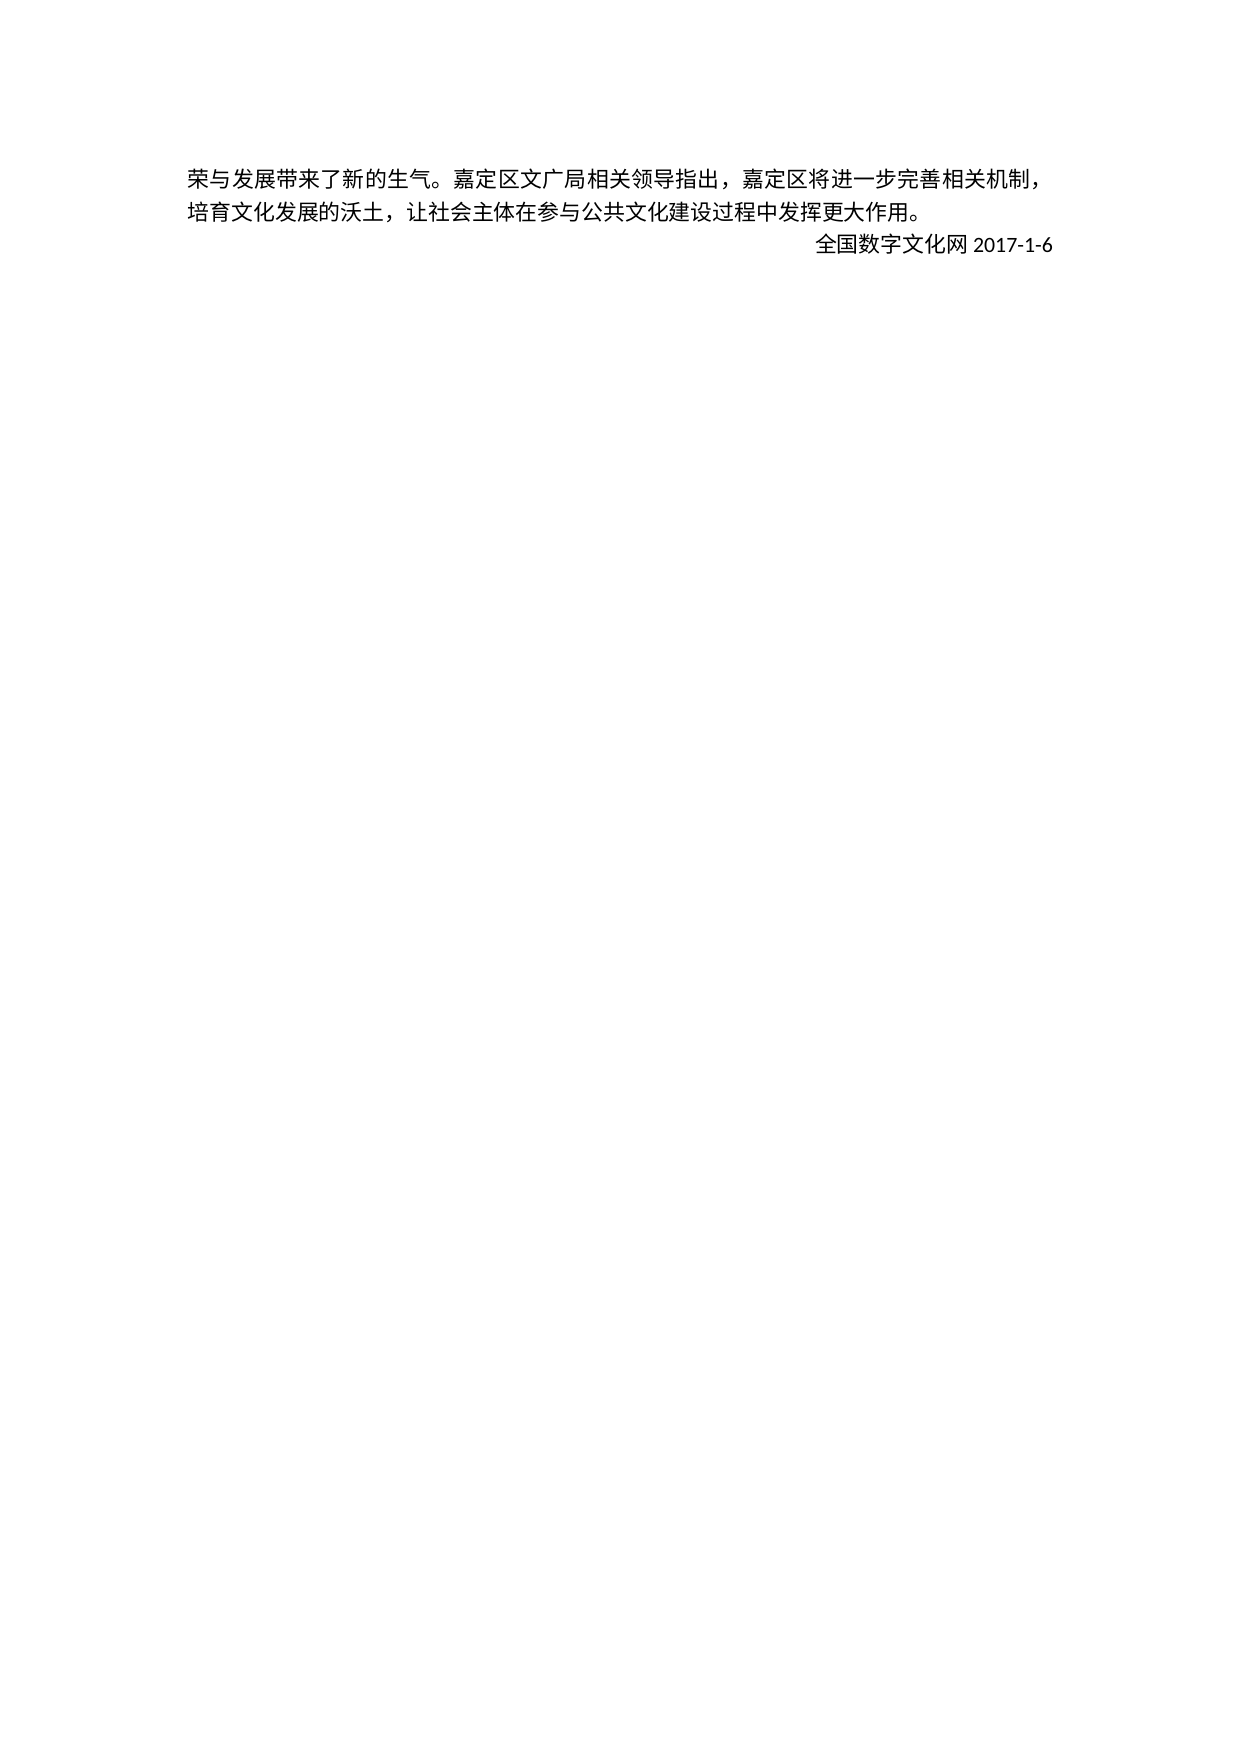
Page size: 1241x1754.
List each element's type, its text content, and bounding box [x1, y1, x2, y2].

text 全国数字文化网 2017-1-6 [187, 227, 1053, 259]
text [187, 162, 1053, 227]
